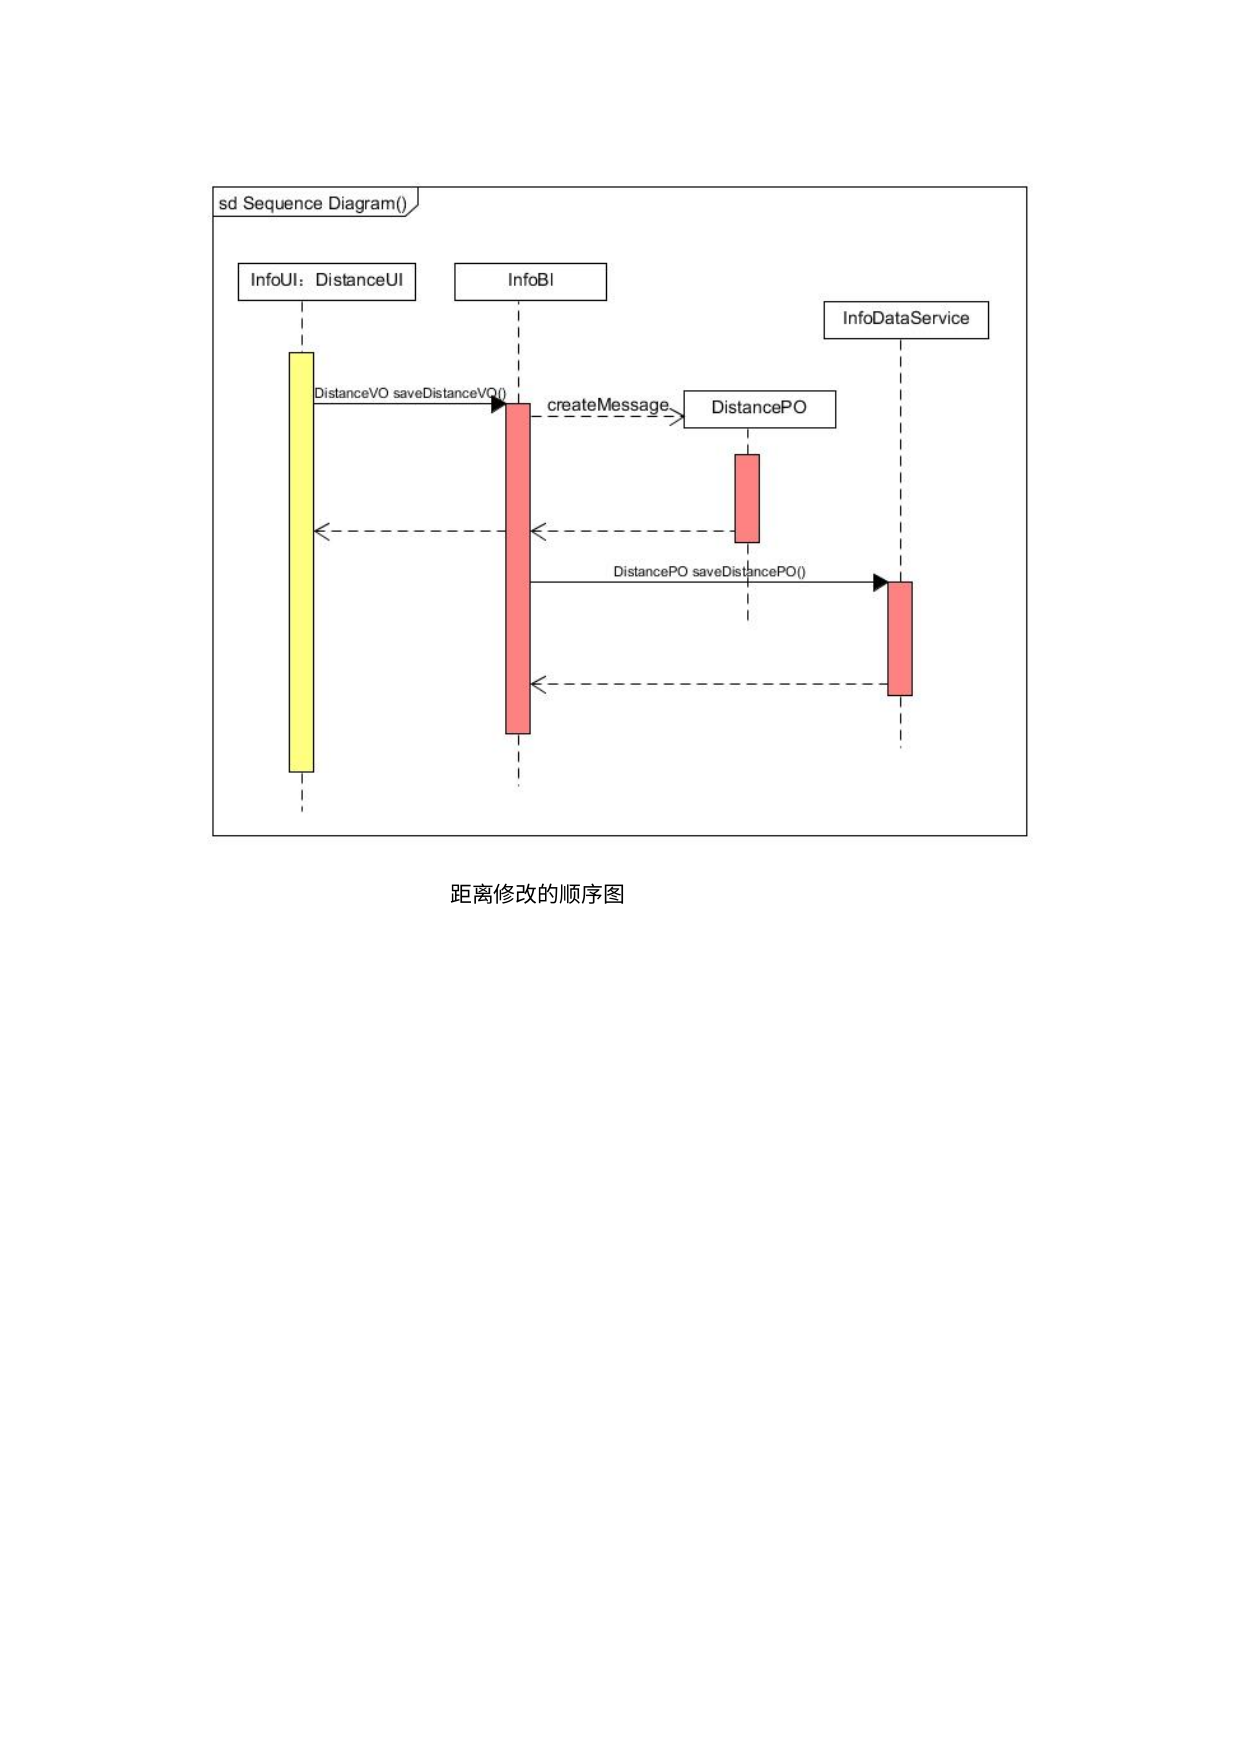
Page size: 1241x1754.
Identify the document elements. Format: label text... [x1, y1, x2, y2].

picture [187, 162, 1053, 862]
text 距离修改的顺序图 [187, 877, 1053, 909]
